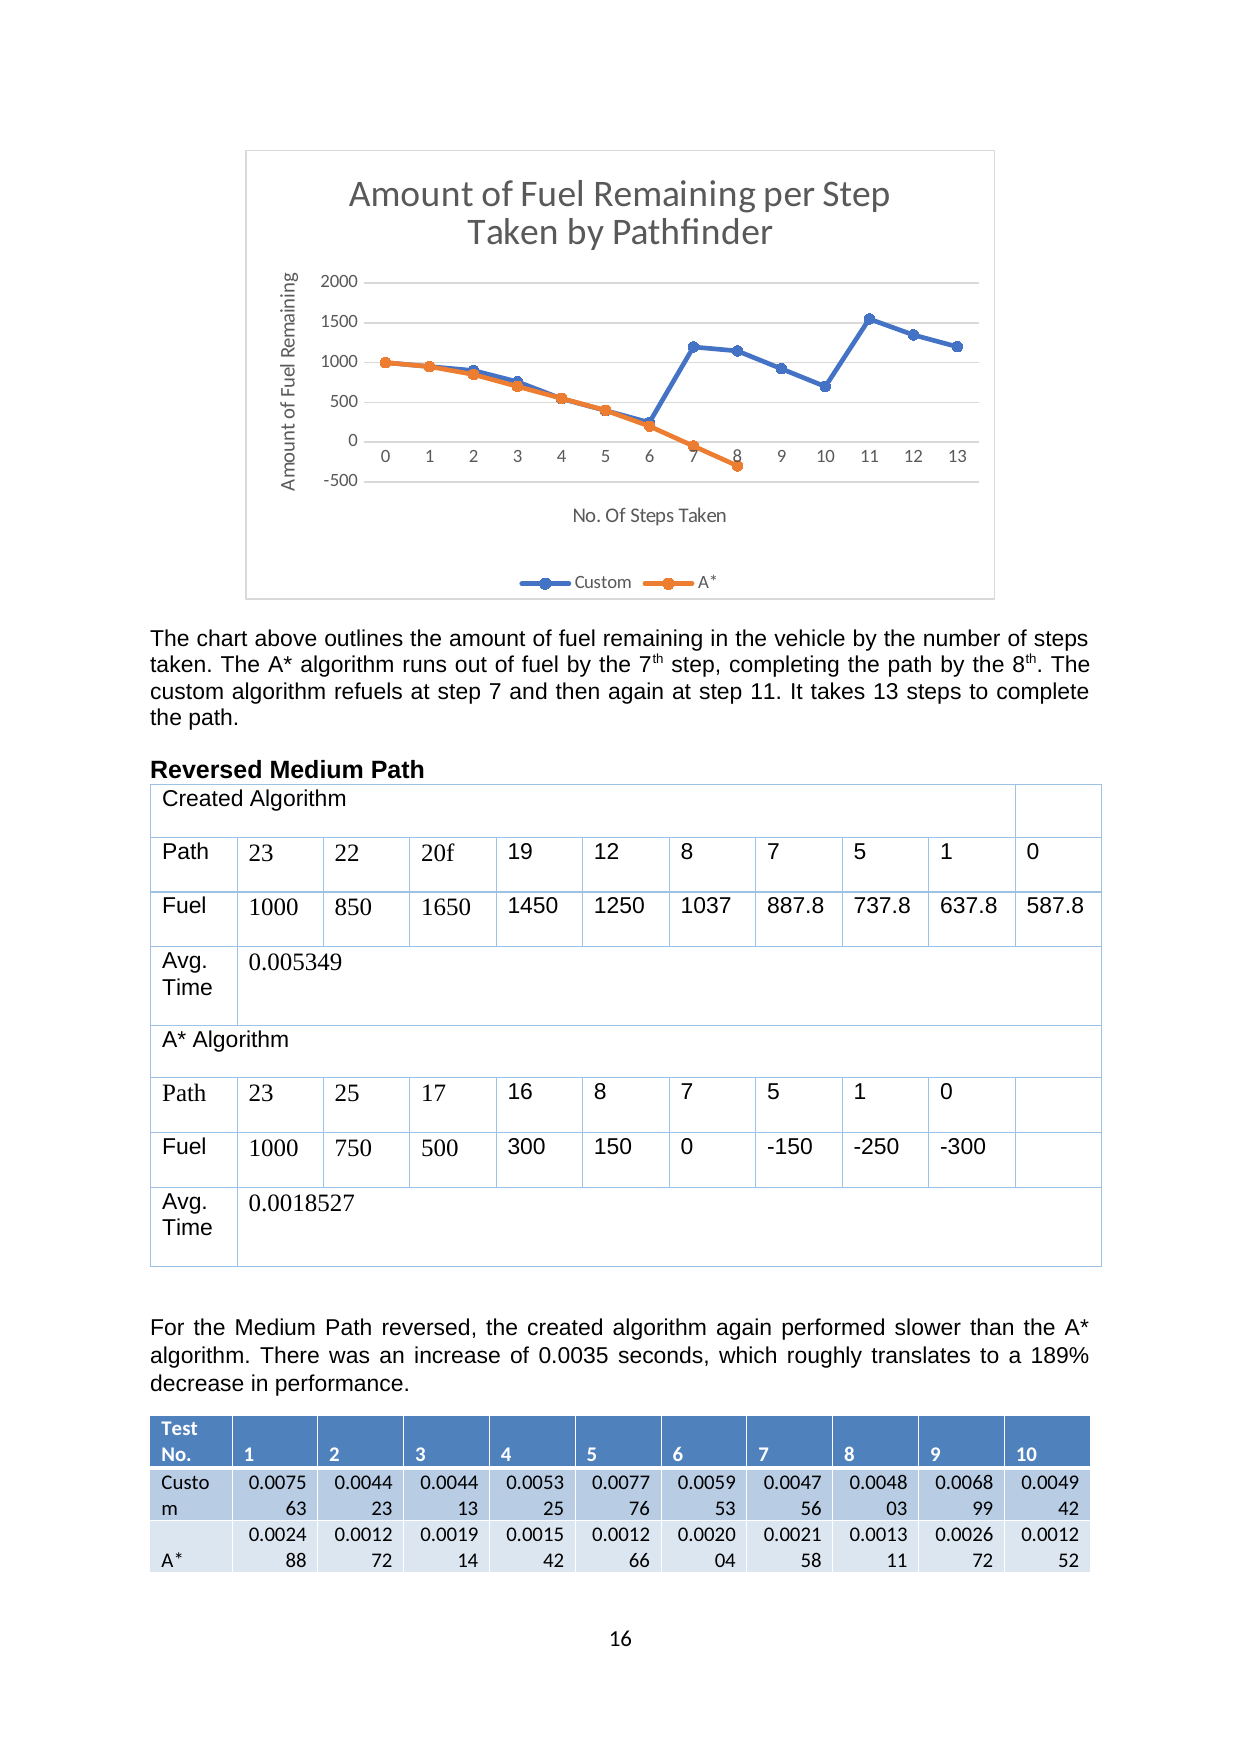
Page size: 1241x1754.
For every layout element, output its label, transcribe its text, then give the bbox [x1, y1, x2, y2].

table_cell 1000 [238, 893, 323, 946]
table_cell -250 [843, 1133, 928, 1187]
table_cell 587.8 [1016, 893, 1101, 946]
table_cell 0.0018527 [238, 1188, 1101, 1266]
table_cell 0.007563 [233, 1470, 317, 1520]
table_cell 0.005349 [238, 947, 1101, 1025]
table_cell 7 [756, 838, 842, 891]
table_cell 0.004942 [1005, 1470, 1090, 1520]
table_cell 0.007776 [576, 1470, 661, 1520]
table_header 6 [662, 1416, 746, 1466]
table_cell 1450 [497, 893, 582, 946]
table_cell 5 [756, 1078, 842, 1132]
table_cell 0.006899 [919, 1470, 1004, 1520]
table_header 1 [233, 1416, 317, 1466]
table_cell 25 [324, 1078, 409, 1132]
table_cell Avg. Time [151, 1188, 237, 1266]
table_cell 0.001272 [318, 1521, 403, 1572]
table_cell 23 [238, 838, 323, 891]
table_cell -300 [929, 1133, 1015, 1187]
text The chart above outlines the amount of fuel remaining in the vehicle by the number of steps taken. The A* algorithm runs out of fuel by the 7th step, completing the path by the 8th. The custom algorithm refuels at step 7 and then again at step 11. It takes 13 steps to complete the path. [150, 625, 1090, 730]
table_header [1016, 785, 1101, 837]
table_cell 737.8 [843, 893, 928, 946]
table_header 7 [747, 1416, 832, 1466]
table_header 4 [490, 1416, 575, 1466]
table_header 3 [404, 1416, 489, 1466]
text For the Medium Path reversed, the created algorithm again performed slower than the A* algorithm. There was an increase of 0.0035 seconds, which roughly translates to a 189% decrease in performance. [150, 1313, 1090, 1397]
table_cell 0.004423 [318, 1470, 403, 1520]
table_cell 0.004413 [404, 1470, 489, 1520]
table_cell 8 [670, 838, 755, 891]
table_cell 19 [497, 838, 582, 891]
table_header Test No. [150, 1416, 232, 1466]
table_cell [1016, 1078, 1101, 1132]
table_header 5 [576, 1416, 661, 1466]
table_cell 0.002158 [747, 1521, 832, 1572]
table_cell 17 [410, 1078, 496, 1132]
table_cell 0.001252 [1005, 1521, 1090, 1572]
table_cell 22 [324, 838, 409, 891]
table_cell 20f [410, 838, 496, 891]
table_header 9 [919, 1416, 1004, 1466]
table_cell 0.002672 [919, 1521, 1004, 1572]
table_cell 0.005953 [662, 1470, 746, 1520]
table_cell 8 [583, 1078, 669, 1132]
table_cell 0.001266 [576, 1521, 661, 1572]
table_cell A* [150, 1521, 232, 1572]
table_cell 0.002488 [233, 1521, 317, 1572]
table_cell 0.001542 [490, 1521, 575, 1572]
table_cell 887.8 [756, 893, 842, 946]
table_cell 7 [670, 1078, 755, 1132]
table_cell Path [151, 1078, 237, 1132]
table_cell 1250 [583, 893, 669, 946]
table_cell 637.8 [929, 893, 1015, 946]
table_cell Avg. Time [151, 947, 237, 1025]
table_cell 0 [929, 1078, 1015, 1132]
table_cell Fuel [151, 893, 237, 946]
table_cell 0 [670, 1133, 755, 1187]
table_cell 0.004756 [747, 1470, 832, 1520]
table_cell A* Algorithm [151, 1026, 1101, 1077]
table_cell 1 [843, 1078, 928, 1132]
table_cell 5 [843, 838, 928, 891]
table_cell 23 [238, 1078, 323, 1132]
table_header 8 [833, 1416, 918, 1466]
subtitle Reversed Medium Path [150, 755, 1090, 784]
table_header Created Algorithm [151, 785, 1015, 837]
table_cell 16 [497, 1078, 582, 1132]
table_cell 12 [583, 838, 669, 891]
table_cell 750 [324, 1133, 409, 1187]
table_cell [1016, 1133, 1101, 1187]
table_cell 1 [929, 838, 1015, 891]
table_cell 1650 [410, 893, 496, 946]
table_header 2 [318, 1416, 403, 1466]
table_cell 0.005325 [490, 1470, 575, 1520]
table_cell 1000 [238, 1133, 323, 1187]
table_header 10 [1005, 1416, 1090, 1466]
table_cell 850 [324, 893, 409, 946]
table_cell Fuel [151, 1133, 237, 1187]
table_cell 500 [410, 1133, 496, 1187]
table_cell 1037 [670, 893, 755, 946]
table_cell 0.004803 [833, 1470, 918, 1520]
table_cell 300 [497, 1133, 582, 1187]
table_cell 150 [583, 1133, 669, 1187]
table_cell 0.001914 [404, 1521, 489, 1572]
table_cell -150 [756, 1133, 842, 1187]
table_cell Custom [150, 1470, 232, 1520]
table_cell Path [151, 838, 237, 891]
table_cell 0.002004 [662, 1521, 746, 1572]
table_cell 0.001311 [833, 1521, 918, 1572]
table_cell 0 [1016, 838, 1101, 891]
